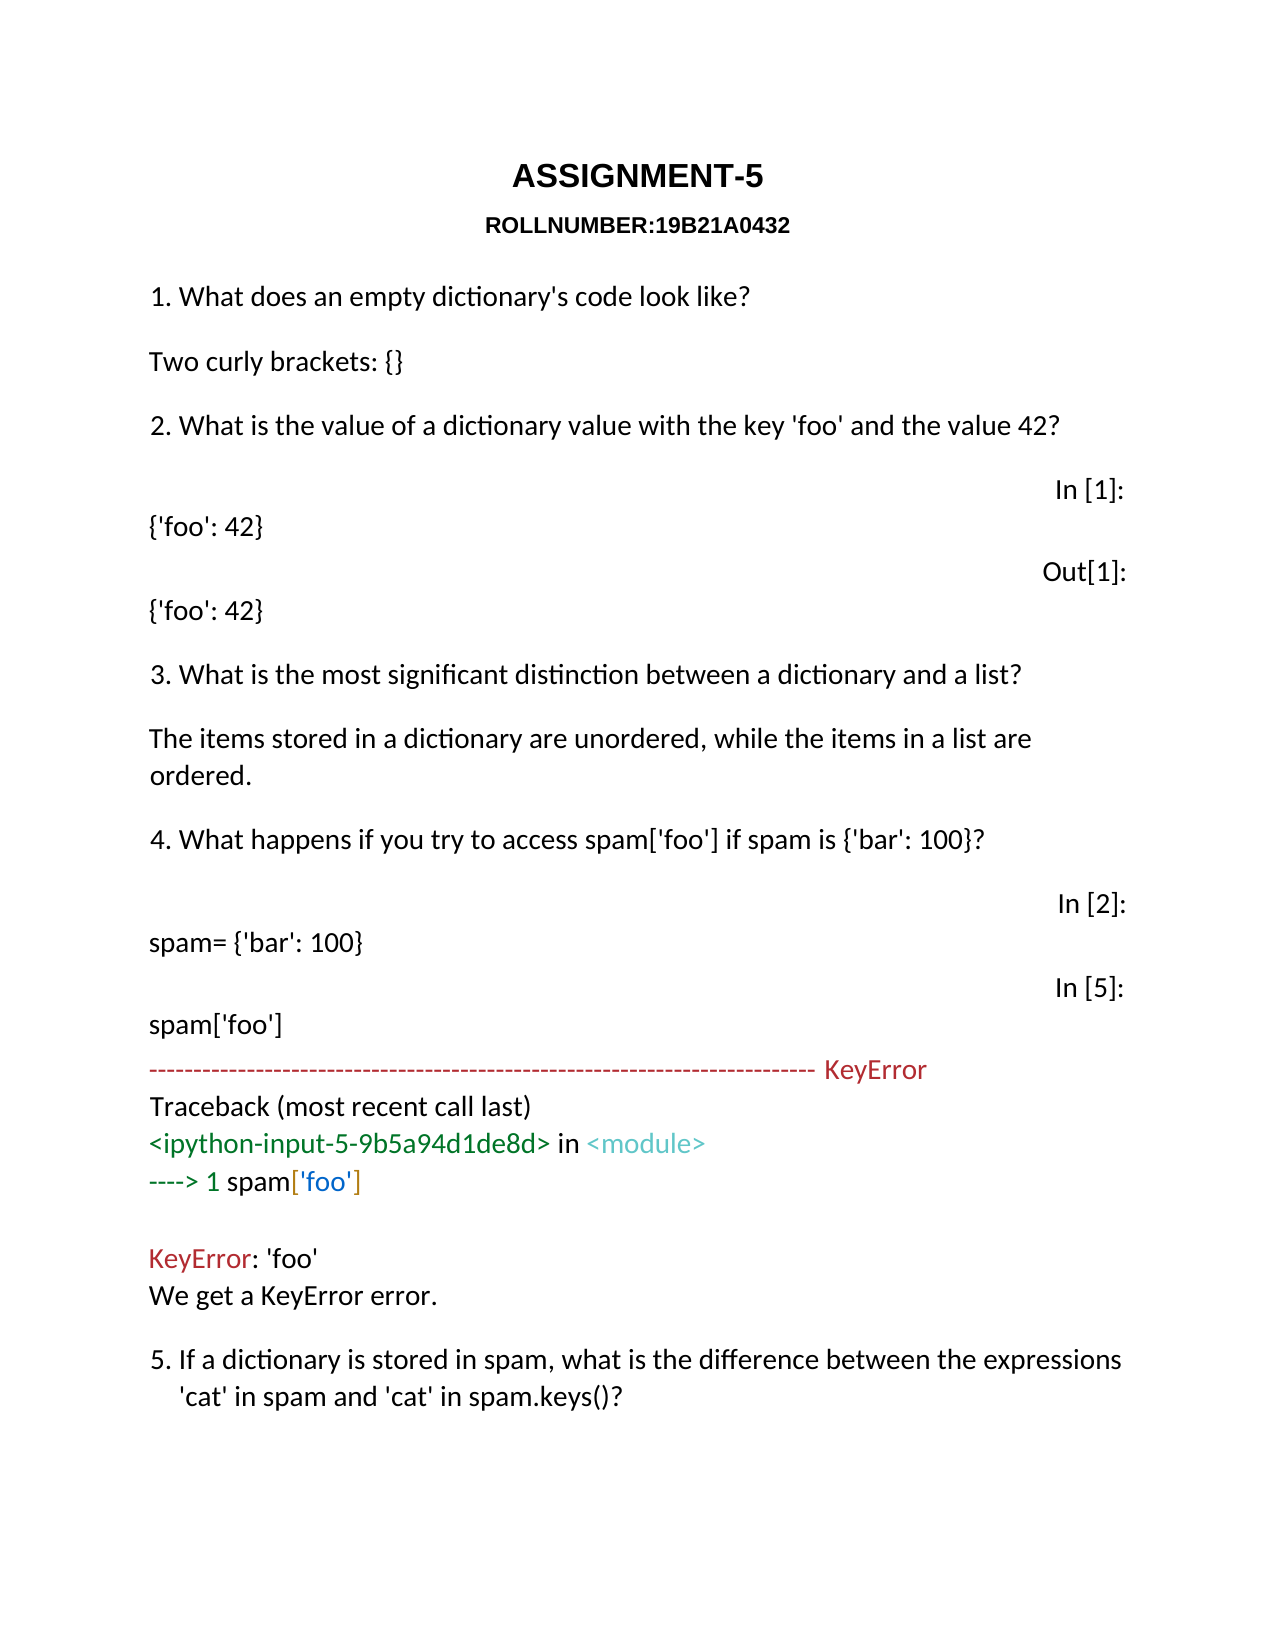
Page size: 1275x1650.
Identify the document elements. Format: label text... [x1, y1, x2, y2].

text spam= {'bar': 100} [148, 924, 1125, 960]
text ASSIGNMENT-5 [150, 156, 1125, 194]
text ROLLNUMBER:19B21A0432 [150, 212, 1125, 238]
text KeyError: 'foo' [148, 1240, 929, 1276]
text <ipython-input-5-9b5a94d1de8d> in <module> [148, 1125, 1125, 1160]
text --------------------------------------------------------------------------- KeyError Traceback (most recent call last) [148, 1051, 929, 1124]
list What is the value of a dictionary value with the key 'foo' and the value 42? [150, 407, 1125, 442]
text Two curly brackets: {} [148, 343, 1125, 378]
text We get a KeyError error. [148, 1277, 1125, 1312]
list What happens if you try to access spam['foo'] if spam is {'bar': 100}? [150, 821, 1125, 857]
list What does an empty dictionary's code look like? [150, 278, 1125, 314]
text ----> 1 spam['foo'] [148, 1163, 1125, 1199]
text In [5]: spam['foo'] [148, 969, 1125, 1041]
list If a dictionary is stored in spam, what is the difference between the expressions 'cat' in spam and 'cat' in spam.keys()? [150, 1341, 1125, 1413]
text In [2]: [150, 886, 1127, 921]
list What is the most significant distinction between a dictionary and a list? [150, 656, 1125, 692]
text {'foo': 42} [148, 592, 1125, 627]
text Out[1]: [150, 553, 1127, 589]
text In [1]: {'foo': 42} [148, 471, 1125, 543]
text The items stored in a dictionary are unordered, while the items in a list are ordered. [148, 720, 1125, 793]
